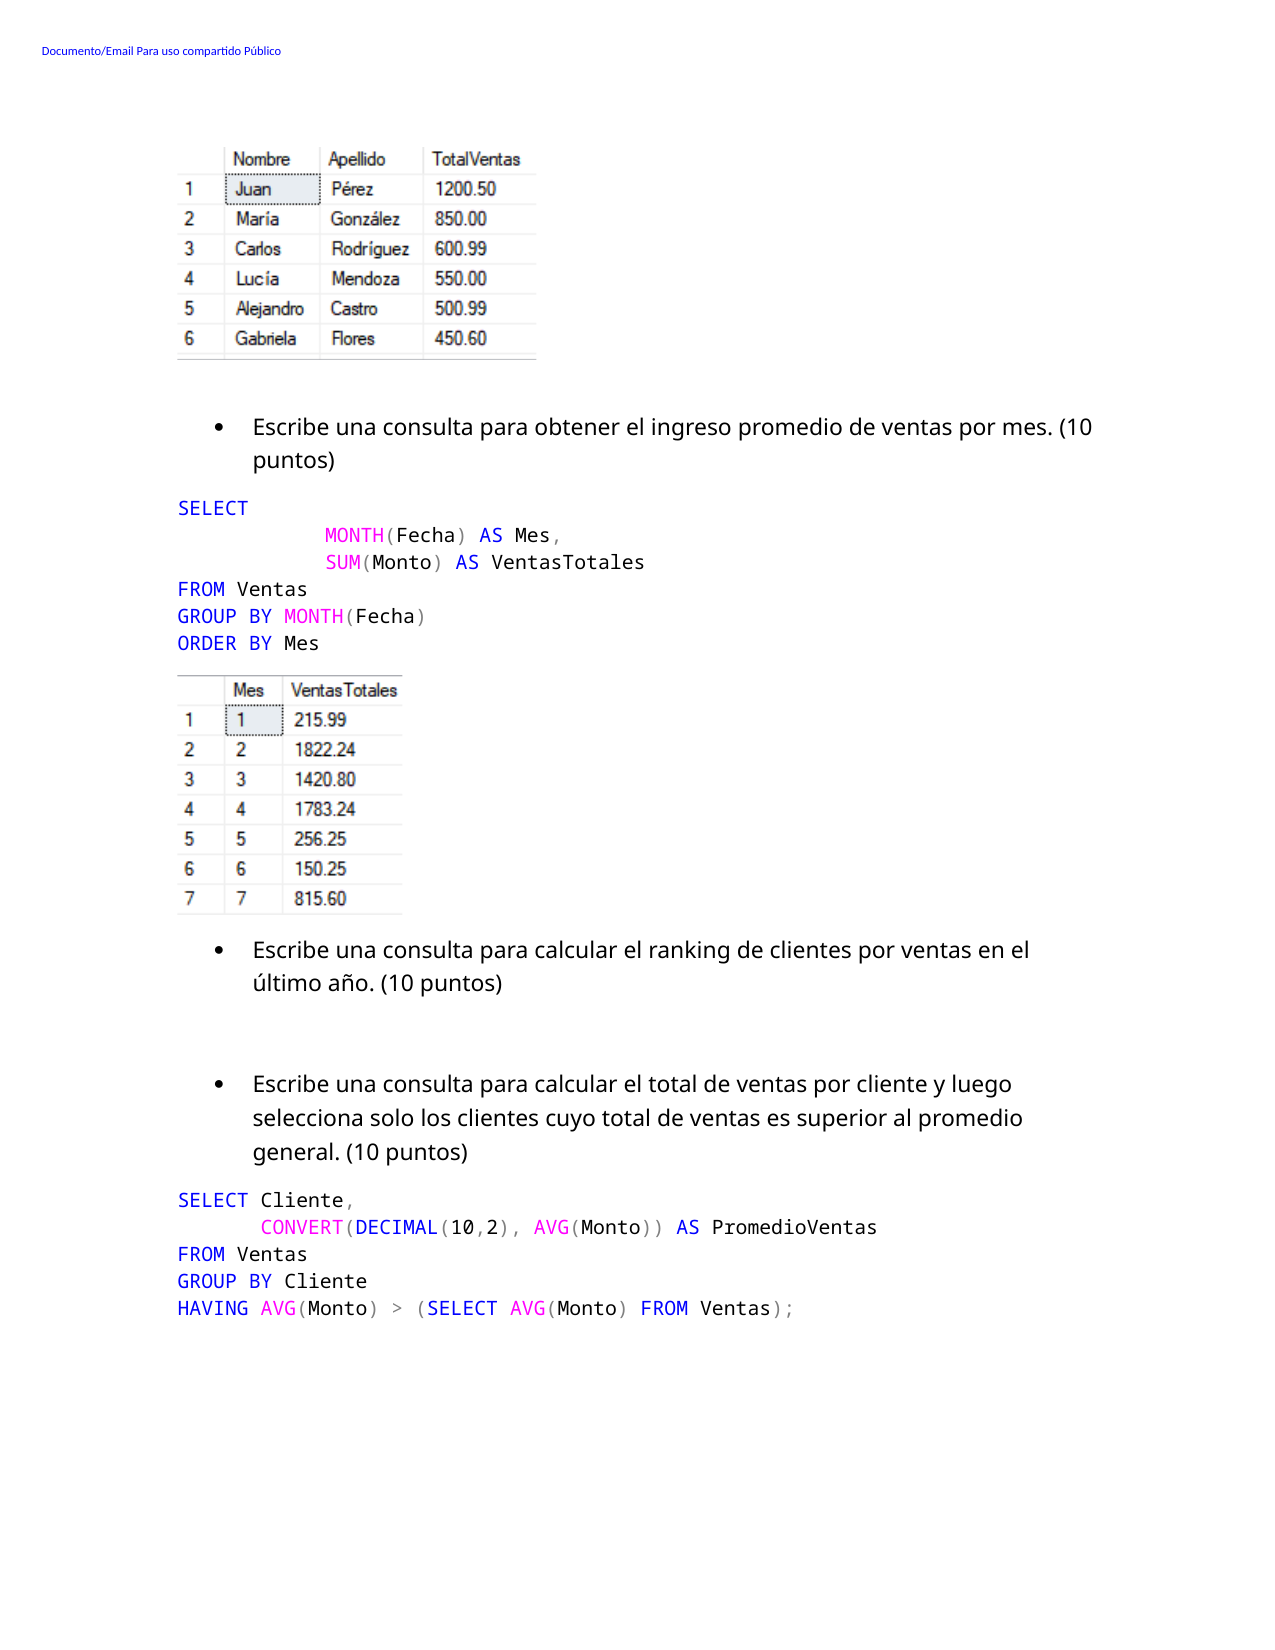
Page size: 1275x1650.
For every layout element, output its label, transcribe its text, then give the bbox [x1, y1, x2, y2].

text SELECT Cliente, [177, 1186, 1098, 1213]
list Escribe una consulta para calcular el total de ventas por cliente y luego selecciona solo los clientes cuyo total de ventas es superior al promedio general. (10 puntos) [215, 1068, 1098, 1167]
text FROM Ventas [177, 576, 1098, 603]
text SUM(Monto) AS VentasTotales [177, 549, 1098, 576]
text GROUP BY MONTH(Fecha) [177, 603, 1098, 629]
text ORDER BY Mes [177, 629, 1098, 657]
text MONTH(Fecha) AS Mes, [177, 522, 1098, 549]
list Escribe una consulta para obtener el ingreso promedio de ventas por mes. (10 puntos) [215, 411, 1098, 476]
text FROM Ventas [177, 1240, 1098, 1267]
text HAVING AVG(Monto) > (SELECT AVG(Monto) FROM Ventas); [177, 1294, 1098, 1321]
list Escribe una consulta para calcular el ranking de clientes por ventas en el último año. (10 puntos) [215, 933, 1098, 998]
picture [177, 147, 537, 360]
picture [177, 675, 403, 915]
text GROUP BY Cliente [177, 1267, 1098, 1294]
text SELECT [177, 495, 1098, 522]
text CONVERT(DECIMAL(10,2), AVG(Monto)) AS PromedioVentas [177, 1213, 1098, 1240]
